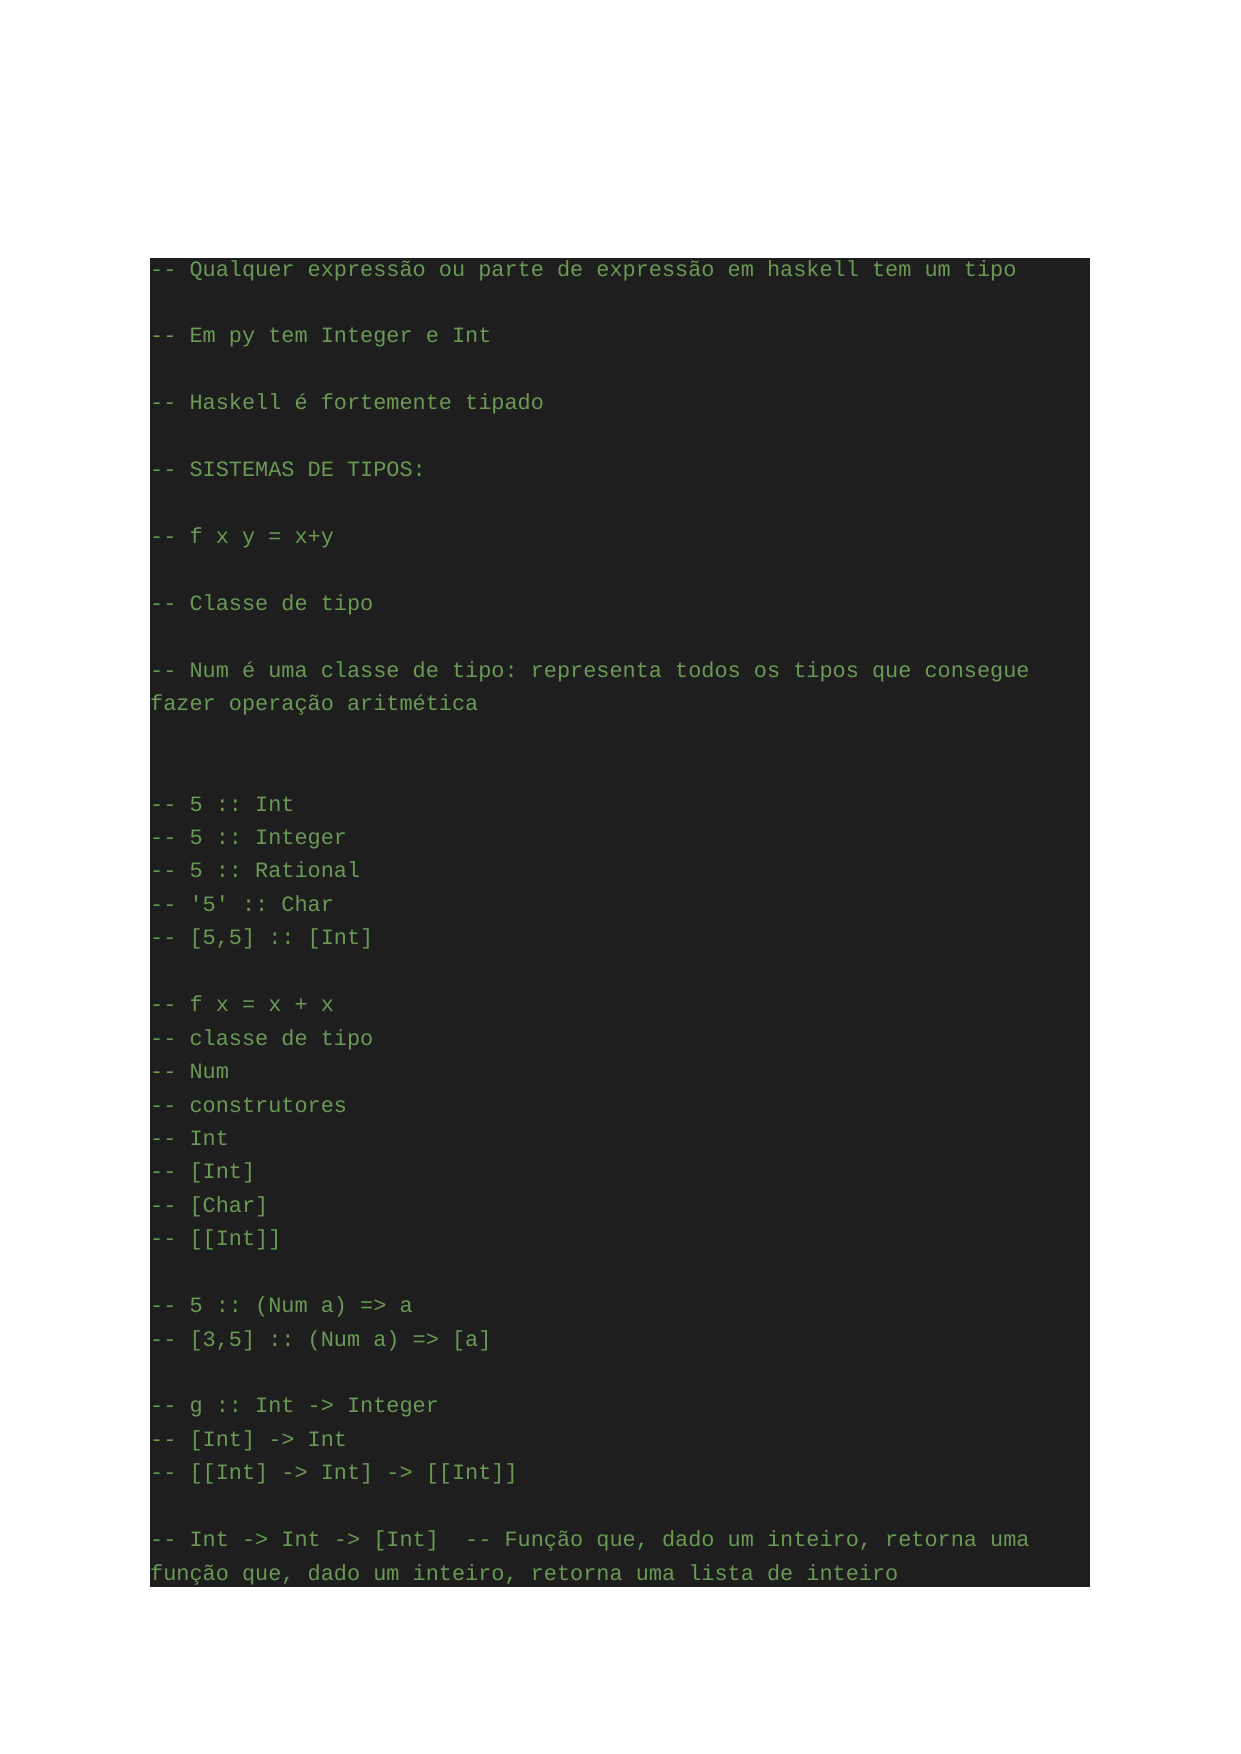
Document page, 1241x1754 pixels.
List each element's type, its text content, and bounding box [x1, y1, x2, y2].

text -- Em py tem Integer e Int [150, 325, 1090, 349]
text -- Num é uma classe de tipo: representa todos os tipos que consegue fazer operação aritmética [150, 659, 1090, 717]
text -- g :: Int -> Integer [150, 1395, 1090, 1419]
text -- [[Int]] [150, 1227, 1090, 1252]
text -- [[Int] -> Int] -> [[Int]] [150, 1462, 1090, 1486]
text -- 5 :: Rational [150, 860, 1090, 884]
text -- classe de tipo [150, 1027, 1090, 1052]
text -- [Int] [150, 1161, 1090, 1185]
text -- construtores [150, 1094, 1090, 1118]
text -- Haskell é fortemente tipado [150, 392, 1090, 416]
text -- f x = x + x [150, 993, 1090, 1018]
text -- Int -> Int -> [Int] -- Função que, dado um inteiro, retorna uma função que, dado um inteiro, retorna uma lista de inteiro [150, 1528, 1090, 1587]
text -- Qualquer expressão ou parte de expressão em haskell tem um tipo [150, 258, 1090, 283]
text -- 5 :: Integer [150, 826, 1090, 851]
text -- '5' :: Char [150, 893, 1090, 918]
text -- Num [150, 1060, 1090, 1085]
text -- [Int] -> Int [150, 1428, 1090, 1453]
text -- Classe de tipo [150, 592, 1090, 617]
text -- [5,5] :: [Int] [150, 927, 1090, 951]
text -- f x y = x+y [150, 525, 1090, 550]
text -- [Char] [150, 1194, 1090, 1219]
text -- Int [150, 1127, 1090, 1152]
text -- 5 :: (Num a) => a [150, 1294, 1090, 1319]
text -- 5 :: Int [150, 793, 1090, 818]
text -- [3,5] :: (Num a) => [a] [150, 1328, 1090, 1353]
text -- SISTEMAS DE TIPOS: [150, 458, 1090, 483]
